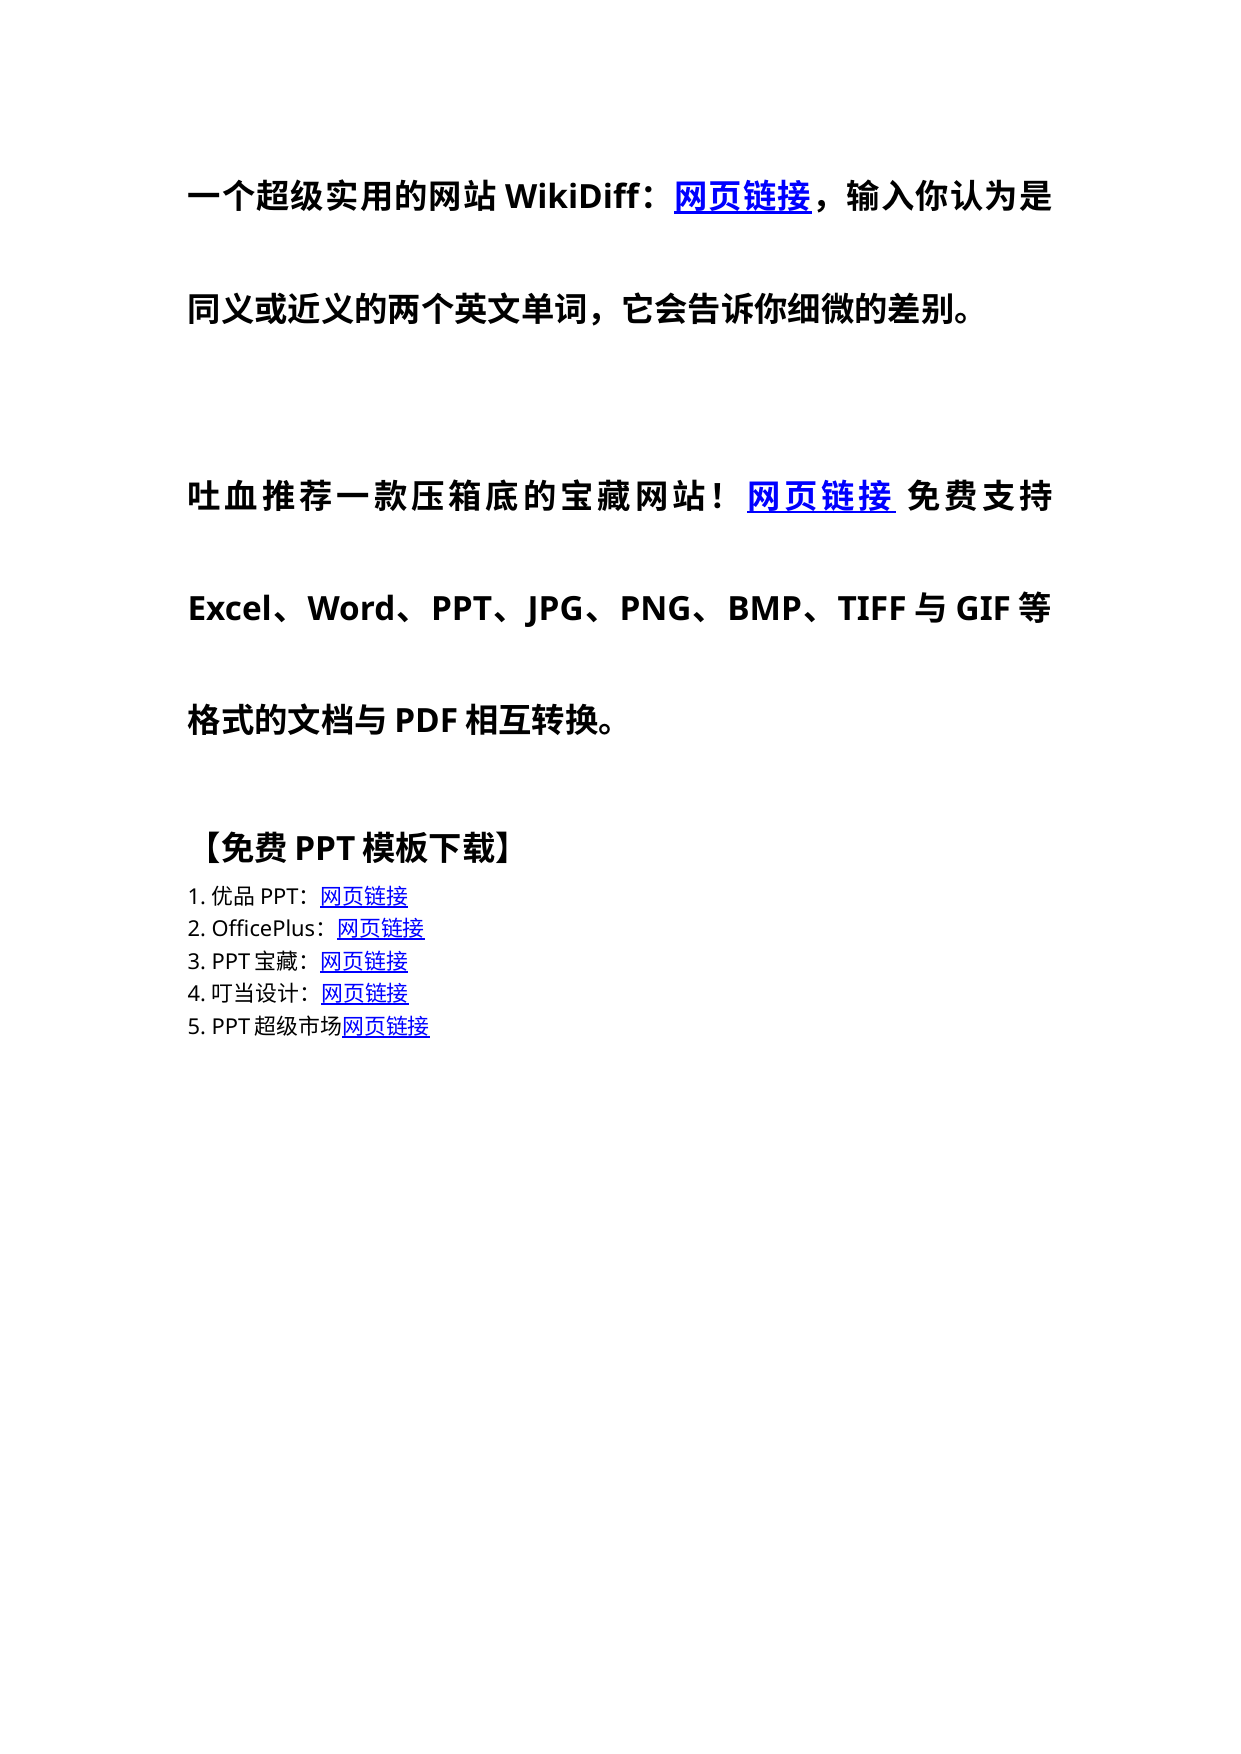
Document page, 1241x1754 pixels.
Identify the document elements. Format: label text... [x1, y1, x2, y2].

subtitle 一个超级实用的网站WikiDiff：网页链接，输入你认为是同义或近义的两个英文单词，它会告诉你细微的差别。 [187, 162, 1053, 339]
text 【免费PPT模板下载】 1. 优品PPT：网页链接 2. OfficePlus：网页链接 3. PPT宝藏：网页链接 4. 叮当设计：网页链接 5. PPT超级市场网页链接 [187, 813, 1053, 1041]
subtitle 吐血推荐一款压箱底的宝藏网站！网页链接 免费支持Excel、Word、PPT、JPG、PNG、BMP、TIFF与GIF等格式的文档与PDF相互转换。 [187, 461, 1053, 751]
